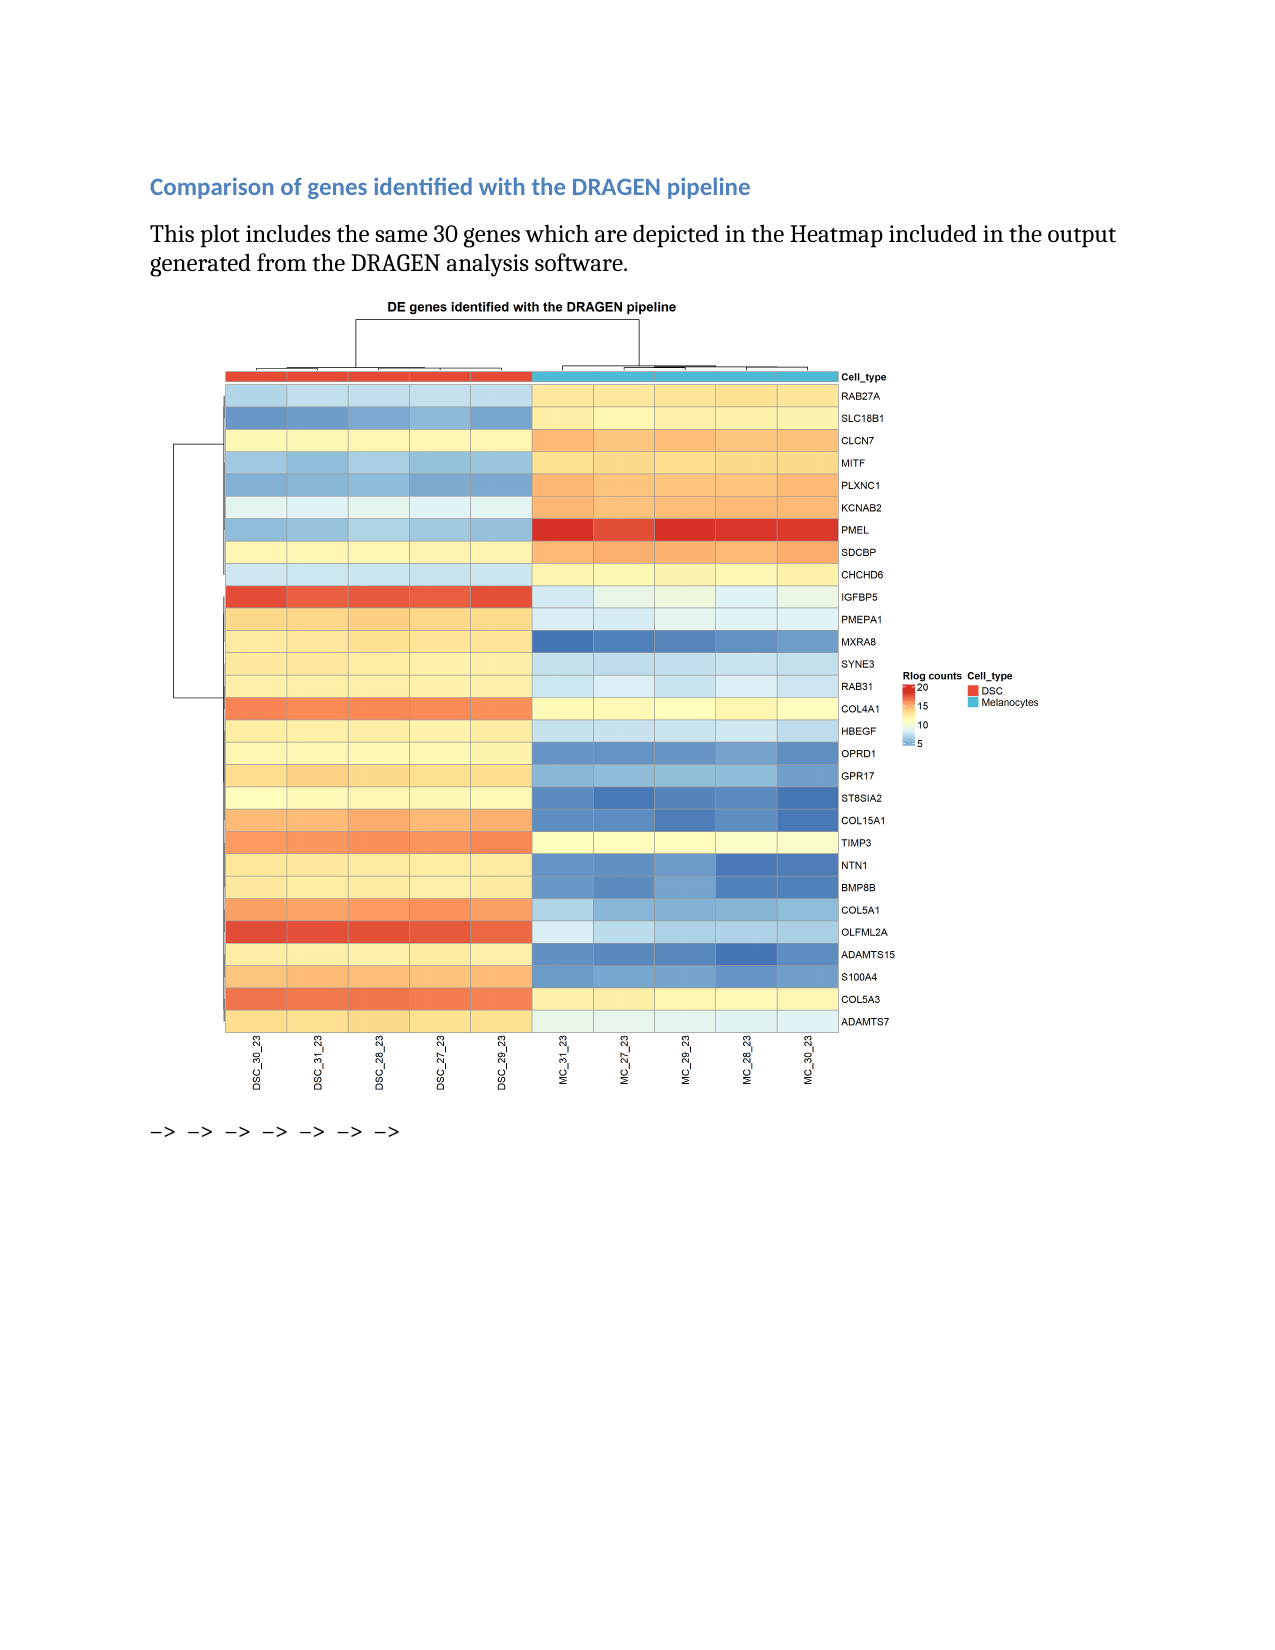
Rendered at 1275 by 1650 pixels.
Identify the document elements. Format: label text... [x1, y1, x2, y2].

text –> –> –> –> –> –> –> [150, 1117, 1125, 1146]
picture [168, 296, 1044, 1099]
subtitle Comparison of genes identified with the DRAGEN pipeline [150, 171, 1125, 201]
text This plot includes the same 30 genes which are depicted in the Heatmap included in the output generated from the DRAGEN analysis software. [150, 220, 1125, 278]
